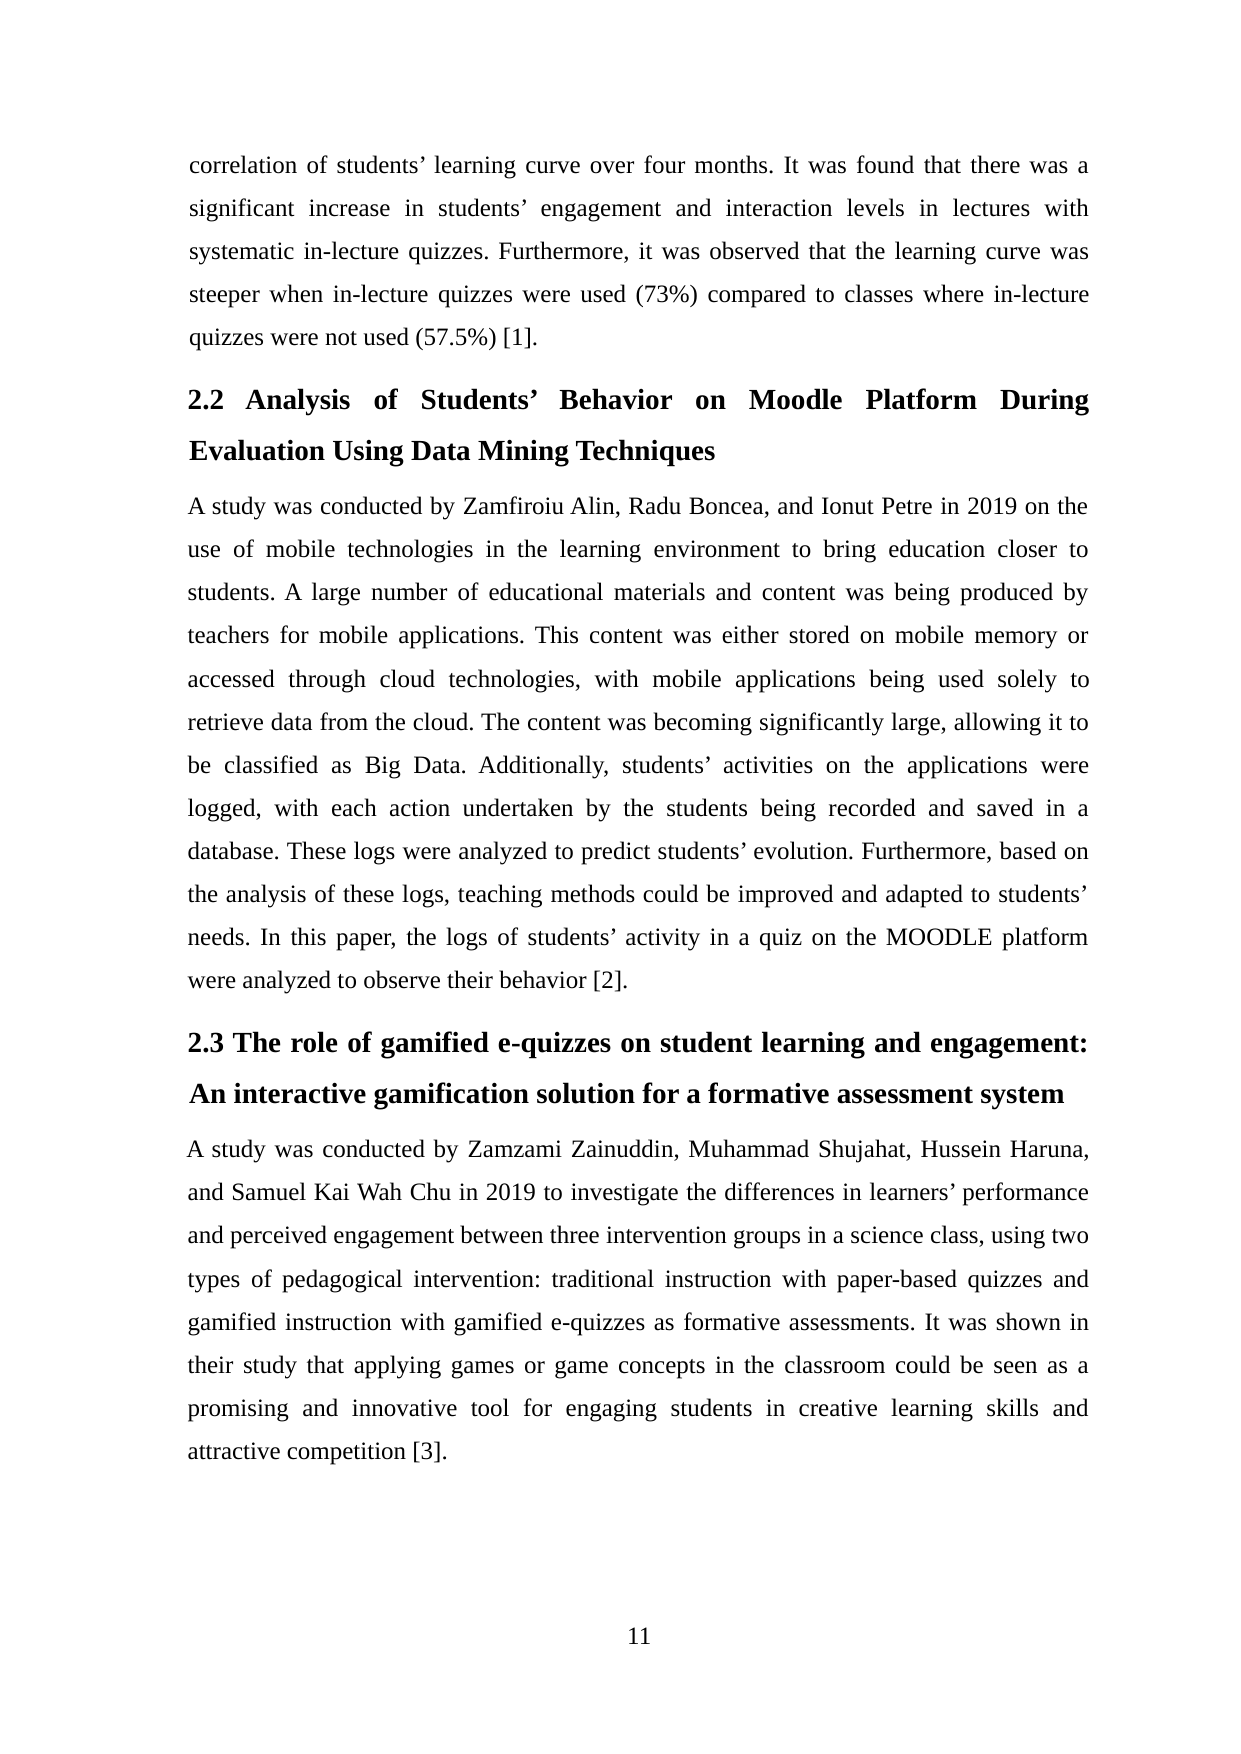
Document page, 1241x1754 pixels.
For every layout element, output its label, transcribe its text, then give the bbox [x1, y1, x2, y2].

subtitle 2.2 Analysis of Students’ Behavior on Moodle Platform During Evaluation Using Data Mining Techniques [187, 382, 1090, 466]
list A study was conducted by Zamfiroiu Alin, Radu Boncea, and Ionut Petre in 2019 on the use of mobile technologies in the learning environment to bring education closer to students. A large number of educational materials and content was being produced by teachers for mobile applications. This content was either stored on mobile memory or accessed through cloud technologies, with mobile applications being used solely to retrieve data from the cloud. The content was becoming significantly large, allowing it to be classified as Big Data. Additionally, students’ activities on the applications were logged, with each action undertaken by the students being recorded and saved in a database. These logs were analyzed to predict students’ evolution. Furthermore, based on the analysis of these logs, teaching methods could be improved and adapted to students’ needs. In this paper, the logs of students’ activity in a quiz on the MOODLE platform were analyzed to observe their behavior [2]. [187, 491, 1090, 994]
subtitle 2.3 The role of gamified e-quizzes on student learning and engagement: An interactive gamification solution for a formative assessment system [187, 1025, 1090, 1109]
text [187, 150, 1090, 351]
list A study was conducted by Zamzami Zainuddin, Muhammad Shujahat, Hussein Haruna, and Samuel Kai Wah Chu in 2019 to investigate the differences in learners’ performance and perceived engagement between three intervention groups in a science class, using two types of pedagogical intervention: traditional instruction with paper-based quizzes and gamified instruction with gamified e-quizzes as formative assessments. It was shown in their study that applying games or game concepts in the classroom could be seen as a promising and innovative tool for engaging students in creative learning skills and attractive competition [3]. [186, 1134, 1090, 1465]
